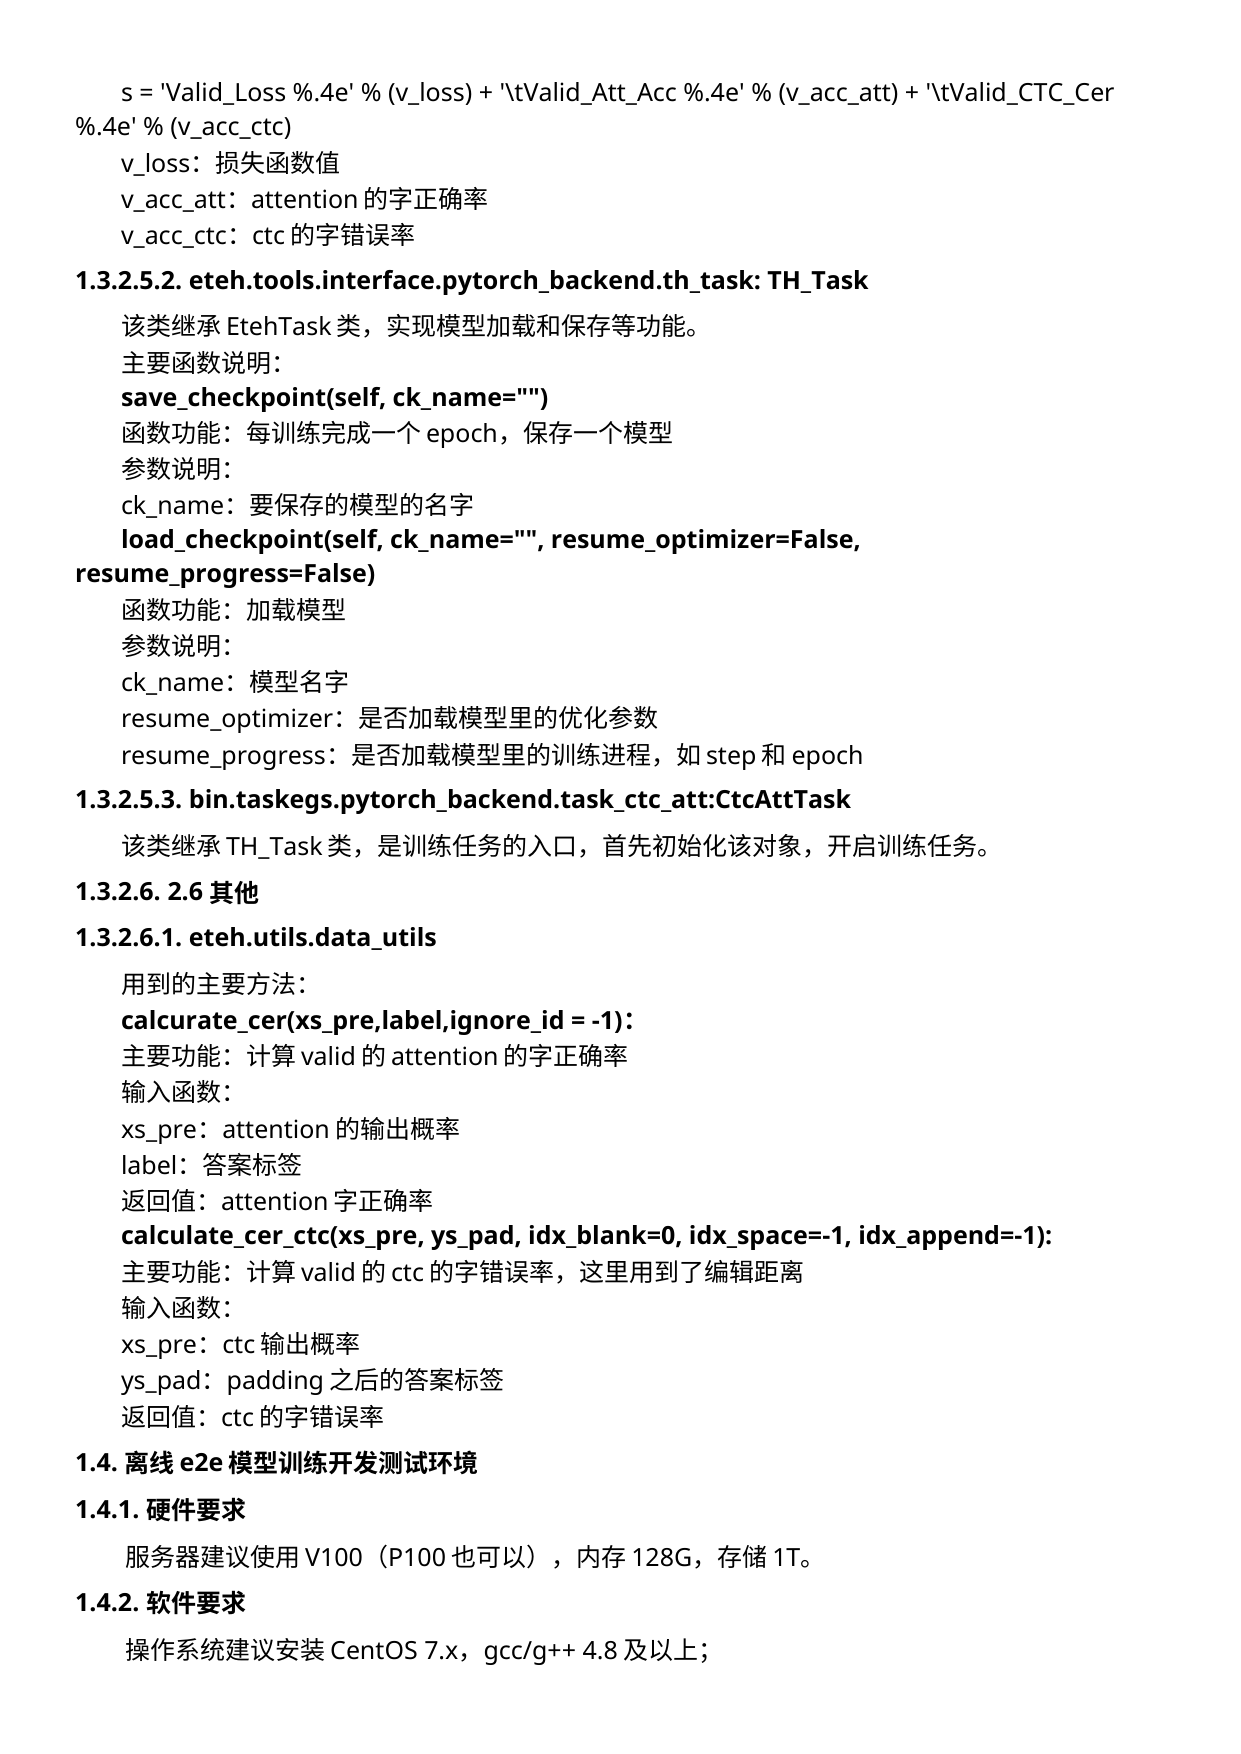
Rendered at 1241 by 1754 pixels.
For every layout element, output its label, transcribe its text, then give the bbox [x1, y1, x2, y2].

text load_checkpoint(self, ck_name="", resume_optimizer=False, resume_progress=False) [75, 522, 1165, 590]
text ck_name：要保存的模型的名字 [75, 486, 1165, 522]
text v_acc_ctc：ctc的字错误率 [75, 216, 1165, 252]
text 输入函数： [75, 1288, 1165, 1324]
text 返回值：attention字正确率 [75, 1182, 1165, 1218]
text xs_pre：attention的输出概率 [75, 1109, 1165, 1145]
text ys_pad：padding之后的答案标签 [75, 1361, 1165, 1397]
text 主要函数说明： [75, 343, 1165, 379]
text 服务器建议使用V100（P100也可以），内存128G，存储1T。 [75, 1537, 1165, 1573]
subtitle 2.6 其他 [75, 873, 1165, 909]
subtitle eteh.utils.data_utils [75, 920, 1165, 954]
text v_acc_att：attention的字正确率 [75, 179, 1165, 216]
text 参数说明： [75, 626, 1165, 663]
text resume_progress：是否加载模型里的训练进程，如step和epoch [75, 735, 1165, 771]
text 该类继承TH_Task类，是训练任务的入口，首先初始化该对象，开启训练任务。 [75, 826, 1165, 863]
text 主要功能：计算valid的attention的字正确率 [75, 1037, 1165, 1073]
text 函数功能：每训练完成一个epoch，保存一个模型 [75, 413, 1165, 449]
subtitle 硬件要求 [75, 1490, 1165, 1527]
subtitle eteh.tools.interface.pytorch_backend.th_task: TH_Task [75, 262, 1165, 296]
text save_checkpoint(self, ck_name="") [75, 379, 1165, 413]
text 函数功能：加载模型 [75, 590, 1165, 626]
text 参数说明： [75, 449, 1165, 486]
text 输入函数： [75, 1073, 1165, 1109]
text calcurate_cer(xs_pre,label,ignore_id = -1)： [75, 1000, 1165, 1037]
text 用到的主要方法： [75, 964, 1165, 1000]
text xs_pre：ctc输出概率 [75, 1324, 1165, 1361]
text 主要功能：计算valid的ctc的字错误率，这里用到了编辑距离 [75, 1252, 1165, 1288]
text ck_name：模型名字 [75, 663, 1165, 699]
text calculate_cer_ctc(xs_pre, ys_pad, idx_blank=0, idx_space=-1, idx_append=-1): [75, 1218, 1165, 1252]
text v_loss：损失函数值 [75, 143, 1165, 179]
subtitle bin.taskegs.pytorch_backend.task_ctc_att:CtcAttTask [75, 782, 1165, 816]
subtitle 软件要求 [75, 1584, 1165, 1620]
text s = 'Valid_Loss %.4e' % (v_loss) + '\tValid_Att_Acc %.4e' % (v_acc_att) + '\tValid_CTC_Cer %.4e' % (v_acc_ctc) [75, 75, 1165, 143]
text 返回值：ctc的字错误率 [75, 1397, 1165, 1433]
text label：答案标签 [75, 1145, 1165, 1182]
text resume_optimizer：是否加载模型里的优化参数 [75, 699, 1165, 735]
subtitle 离线e2e模型训练开发测试环境 [75, 1444, 1165, 1480]
text 操作系统建议安装CentOS 7.x，gcc/g++ 4.8及以上； [75, 1630, 1165, 1667]
text 该类继承EtehTask类，实现模型加载和保存等功能。 [75, 307, 1165, 343]
